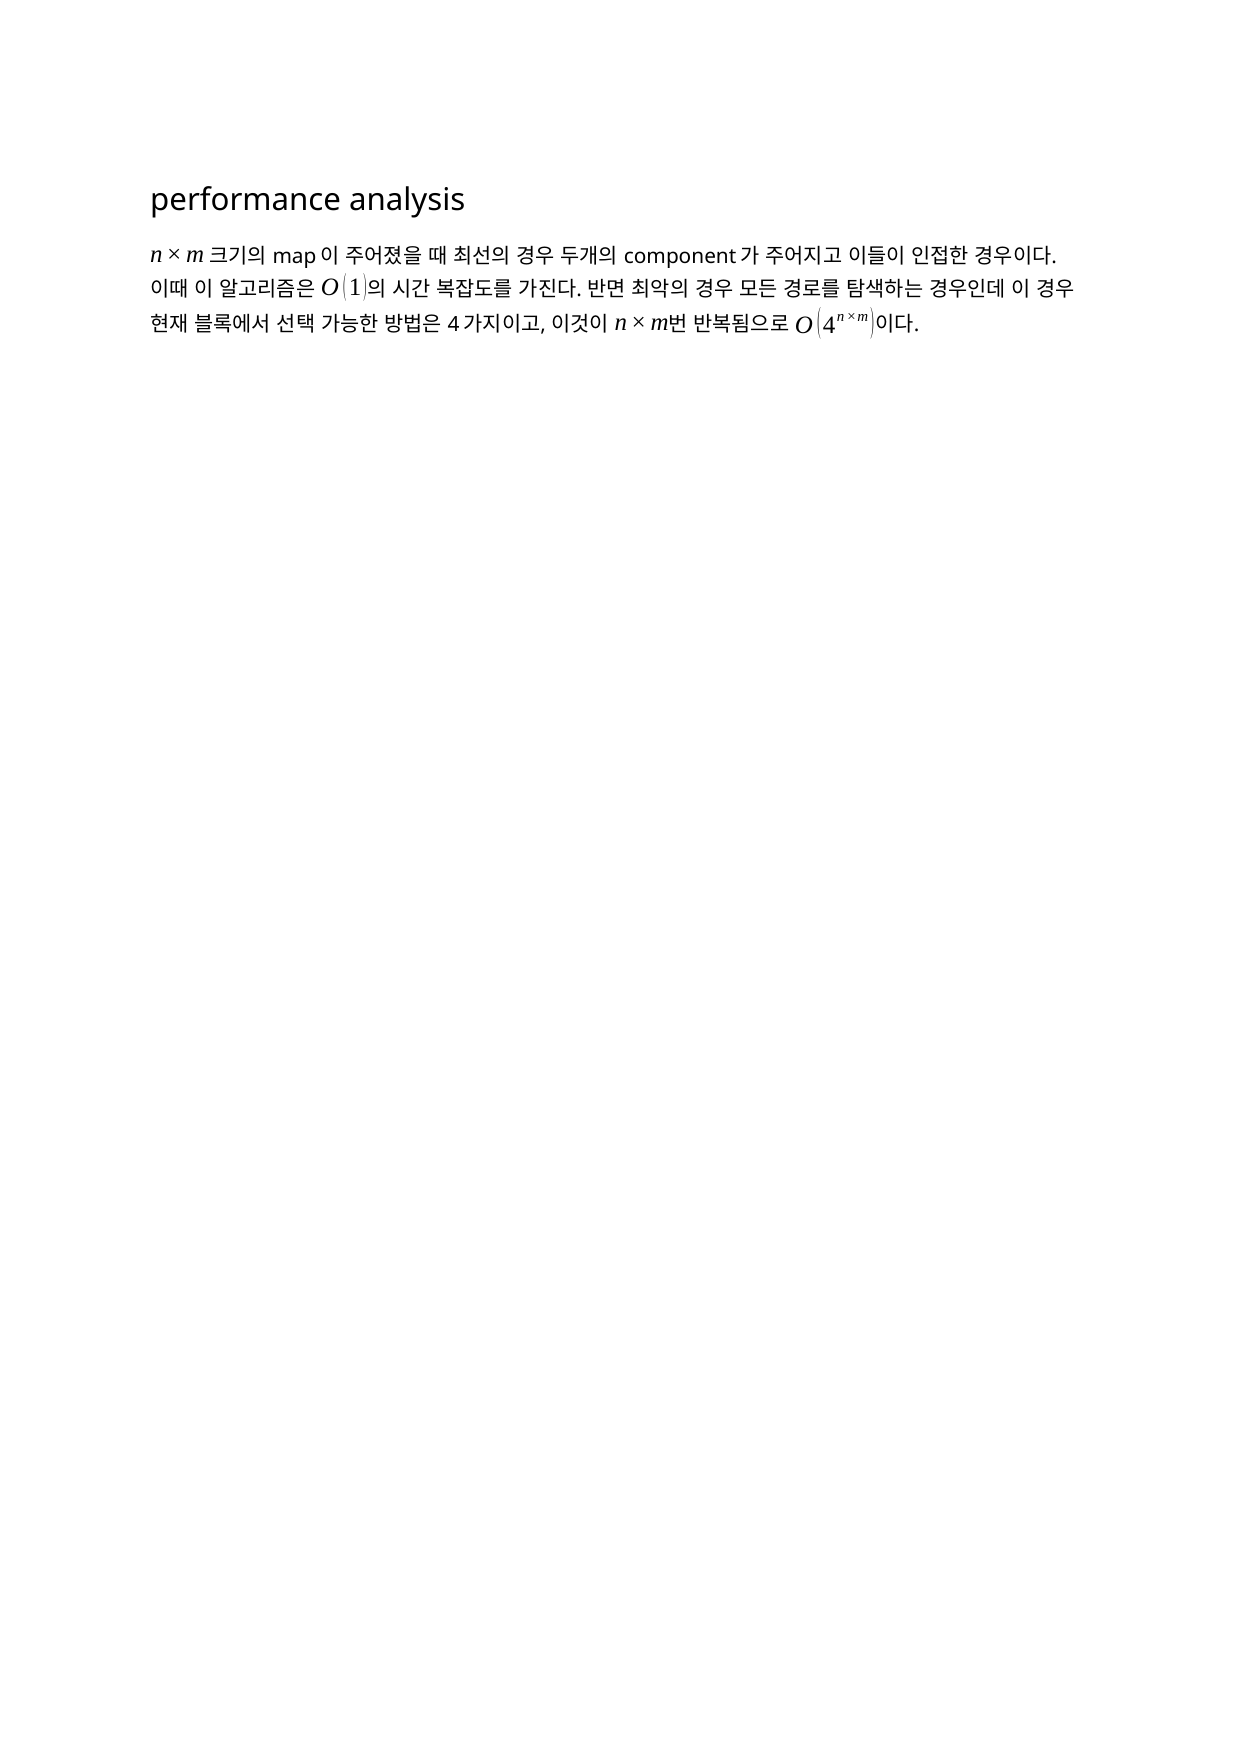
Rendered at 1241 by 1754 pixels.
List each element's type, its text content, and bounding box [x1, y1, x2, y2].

text performance analysis [150, 177, 1090, 220]
text 크기의 map이 주어졌을 때 최선의 경우 두개의 component가 주어지고 이들이 인접한 경우이다. 이때 이 알고리즘은 의 시간 복잡도를 가진다. 반면 최악의 경우 모든 경로를 탐색하는 경우인데 이 경우 현재 블록에서 선택 가능한 방법은 4가지이고, 이것이 번 반복됨으로 이다. [150, 240, 1090, 340]
